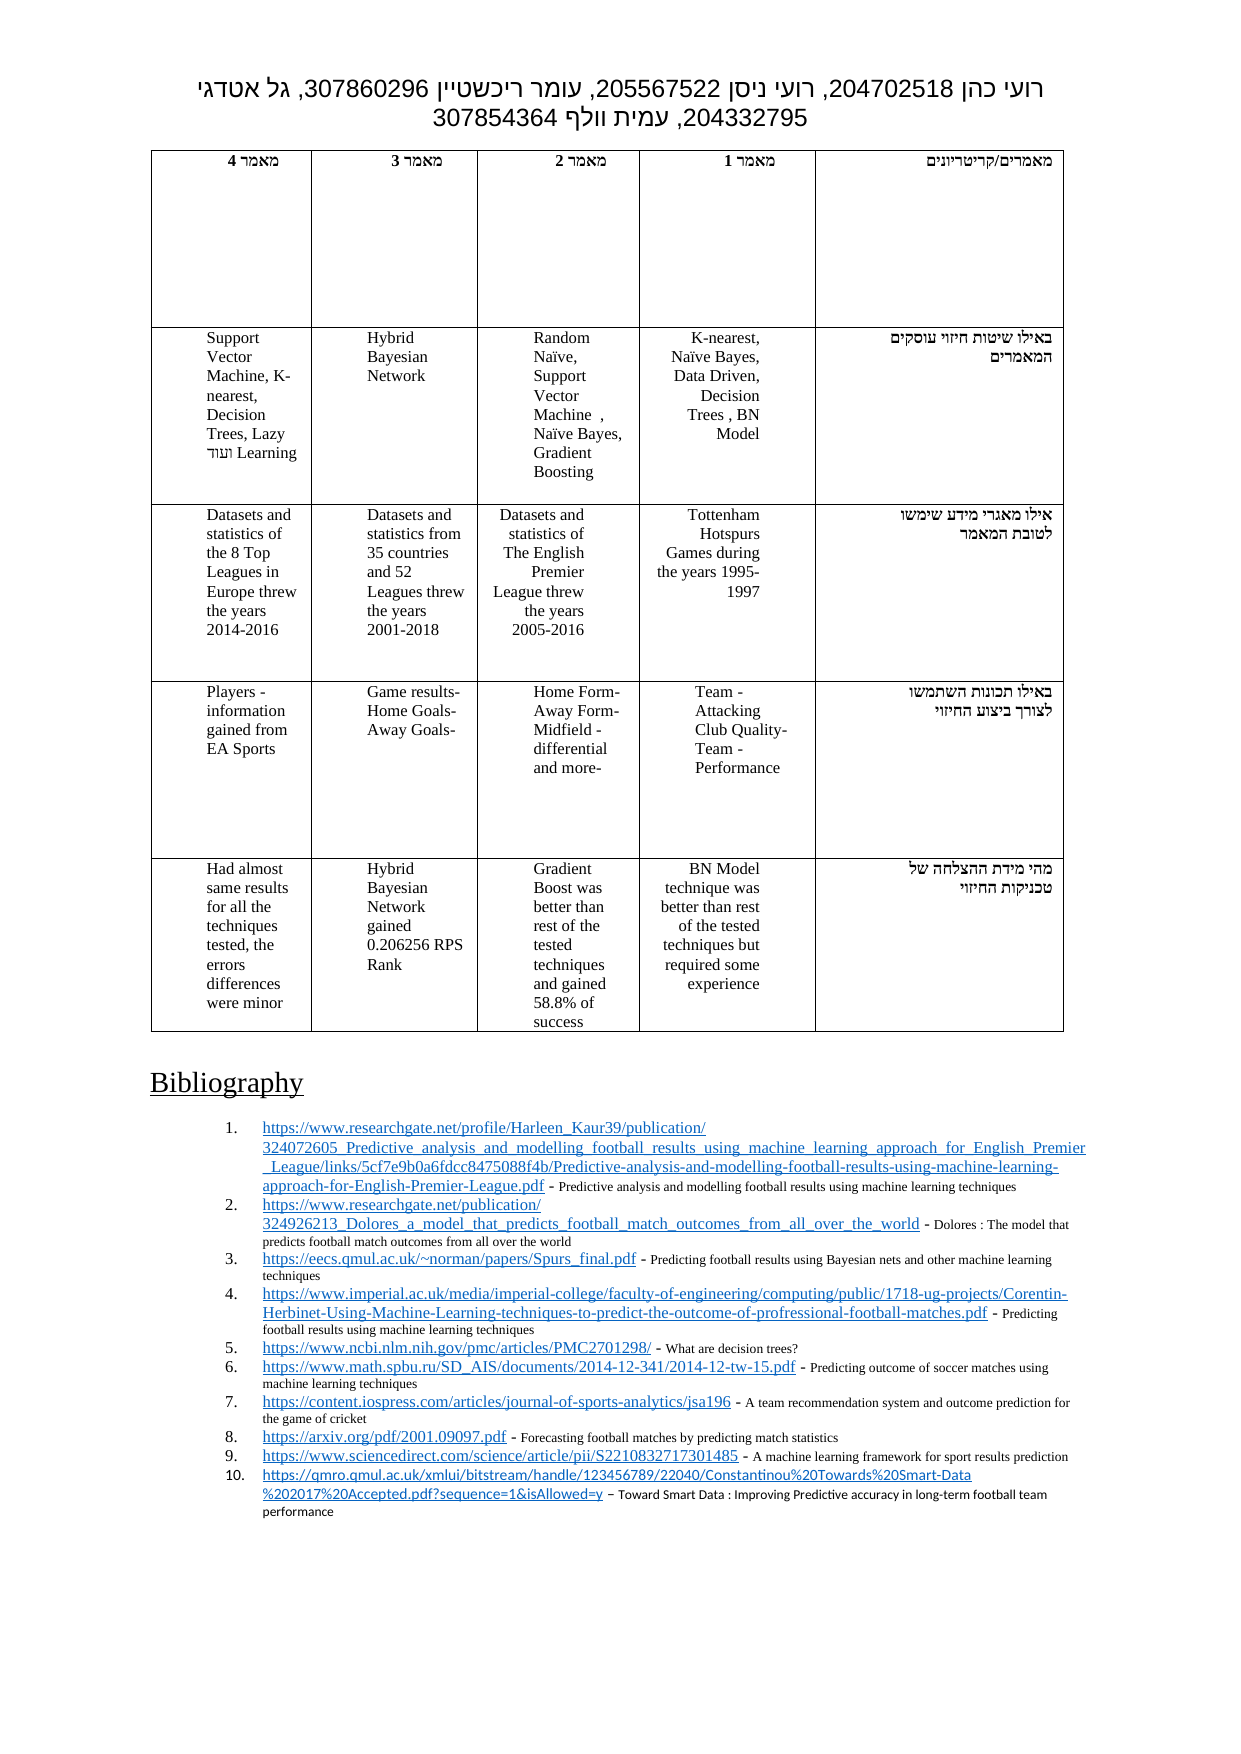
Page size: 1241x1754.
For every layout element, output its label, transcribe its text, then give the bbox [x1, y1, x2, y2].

table_header מאמר 2 [478, 151, 639, 327]
table_header מאמר 3 [312, 151, 477, 327]
table_cell Tottenham Hotspurs Games during the years 1995-1997 [640, 505, 815, 681]
text Bibliography [150, 1066, 1090, 1099]
list https://www.researchgate.net/publication/324926213_Dolores_a_model_that_predicts_football_match_outcomes_from_all_over_the_world - Dolores : The model that predicts football match outcomes from all over the world [225, 1195, 1090, 1249]
table_header מאמרים/קריטריונים [816, 151, 1063, 327]
list https://content.iospress.com/articles/journal-of-sports-analytics/jsa196 - A team recommendation system and outcome prediction for the game of cricket [225, 1392, 1090, 1426]
table_cell -Home Form -Away Form -Midfield differential -and more [478, 682, 639, 857]
list https://qmro.qmul.ac.uk/xmlui/bitstream/handle/123456789/22040/Constantinou%20Towards%20Smart-Data%202017%20Accepted.pdf?sequence=1&isAllowed=y – Toward Smart Data : Improving Predictive accuracy in long-term football team performance [225, 1465, 1090, 1519]
table_cell באילו שיטות חיזוי עוסקים המאמרים [816, 328, 1063, 504]
table_cell Random Naïve, Support Vector Machine , Naïve Bayes, Gradient Boosting [478, 328, 639, 504]
table_header מאמר 1 [640, 151, 815, 327]
table_cell מהי מידת ההצלחה של טכניקות החיזוי [816, 859, 1063, 1031]
list https://www.researchgate.net/profile/Harleen_Kaur39/publication/324072605_Predictive_analysis_and_modelling_football_results_using_machine_learning_approach_for_English_Premier_League/links/5cf7e9b0a6fdcc8475088f4b/Predictive-analysis-and-modelling-football-results-using-machine-learning-approach-for-English-Premier-League.pdf - Predictive analysis and modelling football results using machine learning techniques [225, 1118, 1090, 1195]
table_cell -Players information gained from EA Sports [152, 682, 311, 857]
table_cell Support Vector Machine, K-nearest, Decision Trees, Lazy Learning ועוד [152, 328, 311, 504]
table_cell Datasets and statistics from 35 countries and 52 Leagues threw the years 2001-2018 [312, 505, 477, 681]
table_cell Datasets and statistics of The English Premier League threw the years 2005-2016 [478, 505, 639, 681]
table_cell -Game results -Home Goals -Away Goals [312, 682, 477, 857]
table_header מאמר 4 [152, 151, 311, 327]
table_cell Gradient Boost was better than rest of the tested techniques and gained 58.8% of success [478, 859, 639, 1031]
list https://www.math.spbu.ru/SD_AIS/documents/2014-12-341/2014-12-tw-15.pdf - Predicting outcome of soccer matches using machine learning techniques [225, 1357, 1090, 1392]
table_cell -Team Attacking -Club Quality -Team Performance [640, 682, 815, 857]
list https://www.sciencedirect.com/science/article/pii/S2210832717301485 - A machine learning framework for sport results prediction [225, 1446, 1090, 1465]
list https://www.imperial.ac.uk/media/imperial-college/faculty-of-engineering/computing/public/1718-ug-projects/Corentin-Herbinet-Using-Machine-Learning-techniques-to-predict-the-outcome-of-profressional-football-matches.pdf - Predicting football results using machine learning techniques [225, 1284, 1090, 1338]
table_cell באילו תכונות השתמשו לצורך ביצוע החיזוי [816, 682, 1063, 857]
table_cell K-nearest, Naïve Bayes, Data Driven, Decision Trees , BN Model [640, 328, 815, 504]
table_cell Had almost same results for all the techniques tested, the errors differences were minor [152, 859, 311, 1031]
table_cell Hybrid Bayesian Network gained 0.206256 RPS Rank [312, 859, 477, 1031]
list https://eecs.qmul.ac.uk/~norman/papers/Spurs_final.pdf - Predicting football results using Bayesian nets and other machine learning techniques [225, 1249, 1090, 1284]
table_cell Datasets and statistics of the 8 Top Leagues in Europe threw the years 2014-2016 [152, 505, 311, 681]
table_cell אילו מאגרי מידע שימשו לטובת המאמר [816, 505, 1063, 681]
table_cell Hybrid Bayesian Network [312, 328, 477, 504]
list https://www.ncbi.nlm.nih.gov/pmc/articles/PMC2701298/ - What are decision trees? [225, 1338, 1090, 1357]
list https://arxiv.org/pdf/2001.09097.pdf - Forecasting football matches by predicting match statistics [225, 1426, 1090, 1446]
table_cell BN Model technique was better than rest of the tested techniques but required some experience [640, 859, 815, 1031]
